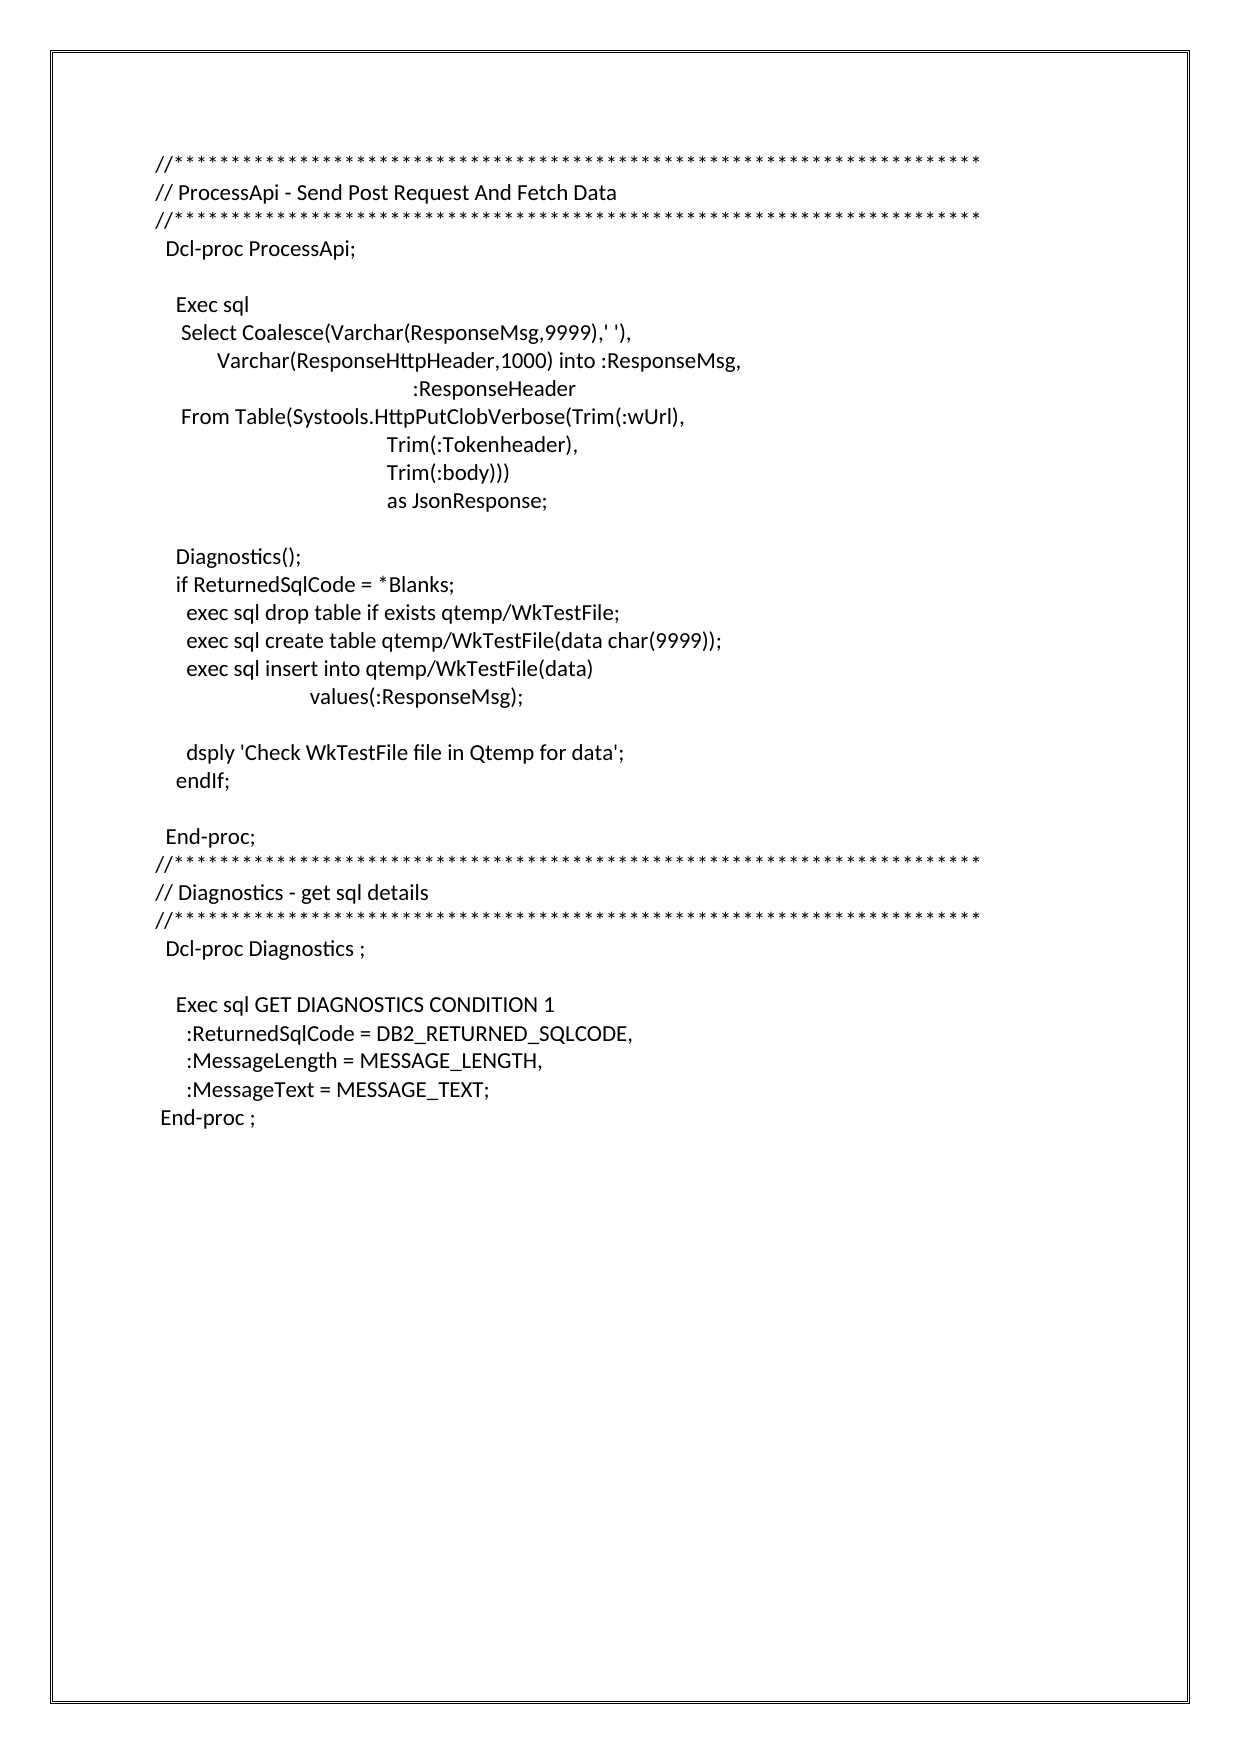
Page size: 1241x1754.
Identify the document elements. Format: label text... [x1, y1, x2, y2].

text exec sql create table qtemp/WkTestFile(data char(9999)); [150, 626, 1090, 654]
text exec sql drop table if exists qtemp/WkTestFile; [150, 598, 1090, 626]
text Dcl-proc ProcessApi; [150, 234, 1090, 262]
text //*********************************************************************** [150, 150, 1090, 178]
text Select Coalesce(Varchar(ResponseMsg,9999),' '), [150, 318, 1090, 346]
text Diagnostics(); [150, 542, 1090, 570]
text dsply 'Check WkTestFile file in Qtemp for data'; [150, 738, 1090, 766]
text End-proc; [150, 822, 1090, 851]
text values(:ResponseMsg); [150, 682, 1090, 710]
text Exec sql GET DIAGNOSTICS CONDITION 1 [150, 991, 1090, 1019]
text :ReturnedSqlCode = DB2_RETURNED_SQLCODE, [150, 1019, 1090, 1047]
text Trim(:Tokenheader), [150, 430, 1090, 458]
text exec sql insert into qtemp/WkTestFile(data) [150, 654, 1090, 682]
text :ResponseHeader [150, 374, 1090, 402]
text // Diagnostics - get sql details [150, 878, 1090, 907]
text :MessageText = MESSAGE_TEXT; [150, 1075, 1090, 1103]
text End-proc ; [150, 1103, 1090, 1131]
text Varchar(ResponseHttpHeader,1000) into :ResponseMsg, [150, 346, 1090, 374]
text Dcl-proc Diagnostics ; [150, 934, 1090, 963]
text if ReturnedSqlCode = *Blanks; [150, 570, 1090, 598]
text Trim(:body))) [150, 458, 1090, 486]
text Exec sql [150, 290, 1090, 318]
text //*********************************************************************** [150, 851, 1090, 878]
text endIf; [150, 766, 1090, 794]
text as JsonResponse; [150, 486, 1090, 514]
text From Table(Systools.HttpPutClobVerbose(Trim(:wUrl), [150, 402, 1090, 430]
text //*********************************************************************** [150, 907, 1090, 934]
text //*********************************************************************** [150, 206, 1090, 234]
text // ProcessApi - Send Post Request And Fetch Data [150, 178, 1090, 206]
text :MessageLength = MESSAGE_LENGTH, [150, 1047, 1090, 1075]
